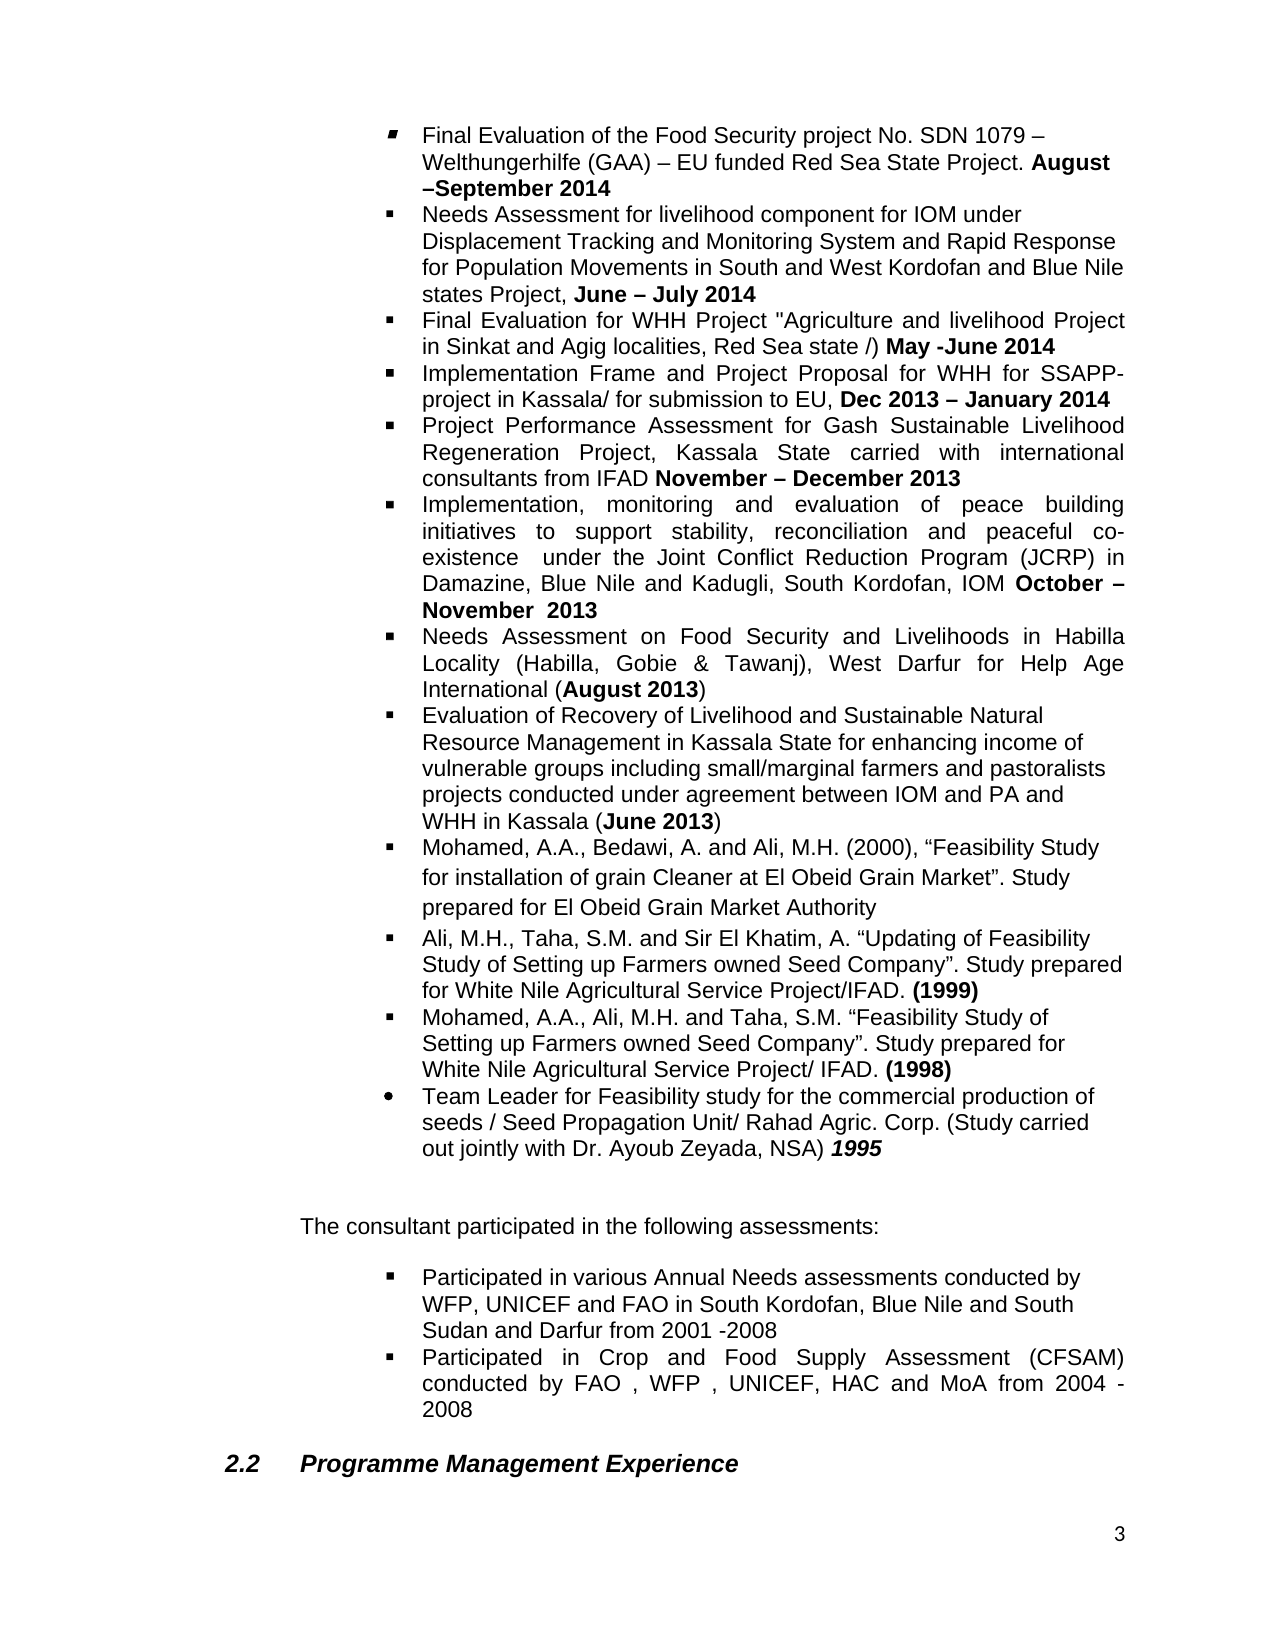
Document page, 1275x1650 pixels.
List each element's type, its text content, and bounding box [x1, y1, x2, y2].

text 2.2 Programme Management Experience [187, 1449, 1125, 1478]
list Final Evaluation of the Food Security project No. SDN 1079 – Welthungerhilfe (GAA) – EU funded Red Sea State Project. August –September 2014 [384, 122, 1125, 201]
list Final Evaluation for WHH Project "Agriculture and livelihood Project in Sinkat and Agig localities, Red Sea state /) May -June 2014 [384, 307, 1125, 359]
list Participated in various Annual Needs assessments conducted by WFP, UNICEF and FAO in South Kordofan, Blue Nile and South Sudan and Darfur from 2001 -2008 [384, 1264, 1125, 1343]
list Ali, M.H., Taha, S.M. and Sir El Khatim, A. “Updating of Feasibility Study of Setting up Farmers owned Seed Company”. Study prepared for White Nile Agricultural Service Project/IFAD. (1999) [384, 924, 1125, 1004]
list Evaluation of Recovery of Livelihood and Sustainable Natural Resource Management in Kassala State for enhancing income of vulnerable groups including small/marginal farmers and pastoralists projects conducted under agreement between IOM and PA and WHH in Kassala (June 2013) [384, 702, 1125, 834]
list Mohamed, A.A., Ali, M.H. and Taha, S.M. “Feasibility Study of Setting up Farmers owned Seed Company”. Study prepared for White Nile Agricultural Service Project/ IFAD. (1998) [384, 1004, 1125, 1083]
list Participated in Crop and Food Supply Assessment (CFSAM) conducted by FAO , WFP , UNICEF, HAC and MoA from 2004 - 2008 [384, 1343, 1125, 1422]
list Project Performance Assessment for Gash Sustainable Livelihood Regeneration Project, Kassala State carried with international consultants from IFAD November – December 2013 [384, 412, 1125, 491]
text The consultant participated in the following assessments: [225, 1213, 1125, 1239]
list Needs Assessment on Food Security and Livelihoods in Habilla Locality (Habilla, Gobie & Tawanj), West Darfur for Help Age International (August 2013) [384, 623, 1125, 702]
list Team Leader for Feasibility study for the commercial production of seeds / Seed Propagation Unit/ Rahad Agric. Corp. (Study carried out jointly with Dr. Ayoub Zeyada, NSA) 1995 [384, 1083, 1125, 1162]
list Mohamed, A.A., Bedawi, A. and Ali, M.H. (2000), “Feasibility Study for installation of grain Cleaner at El Obeid Grain Market”. Study prepared for El Obeid Grain Market Authority [384, 834, 1125, 921]
list Implementation Frame and Project Proposal for WHH for SSAPP-project in Kassala/ for submission to EU, Dec 2013 – January 2014 [384, 359, 1125, 412]
list Implementation, monitoring and evaluation of peace building initiatives to support stability, reconciliation and peaceful co-existence under the Joint Conflict Reduction Program (JCRP) in Damazine, Blue Nile and Kadugli, South Kordofan, IOM October –November 2013 [384, 491, 1125, 623]
list Needs Assessment for livelihood component for IOM under Displacement Tracking and Monitoring System and Rapid Response for Population Movements in South and West Kordofan and Blue Nile states Project, June – July 2014 [384, 201, 1125, 307]
